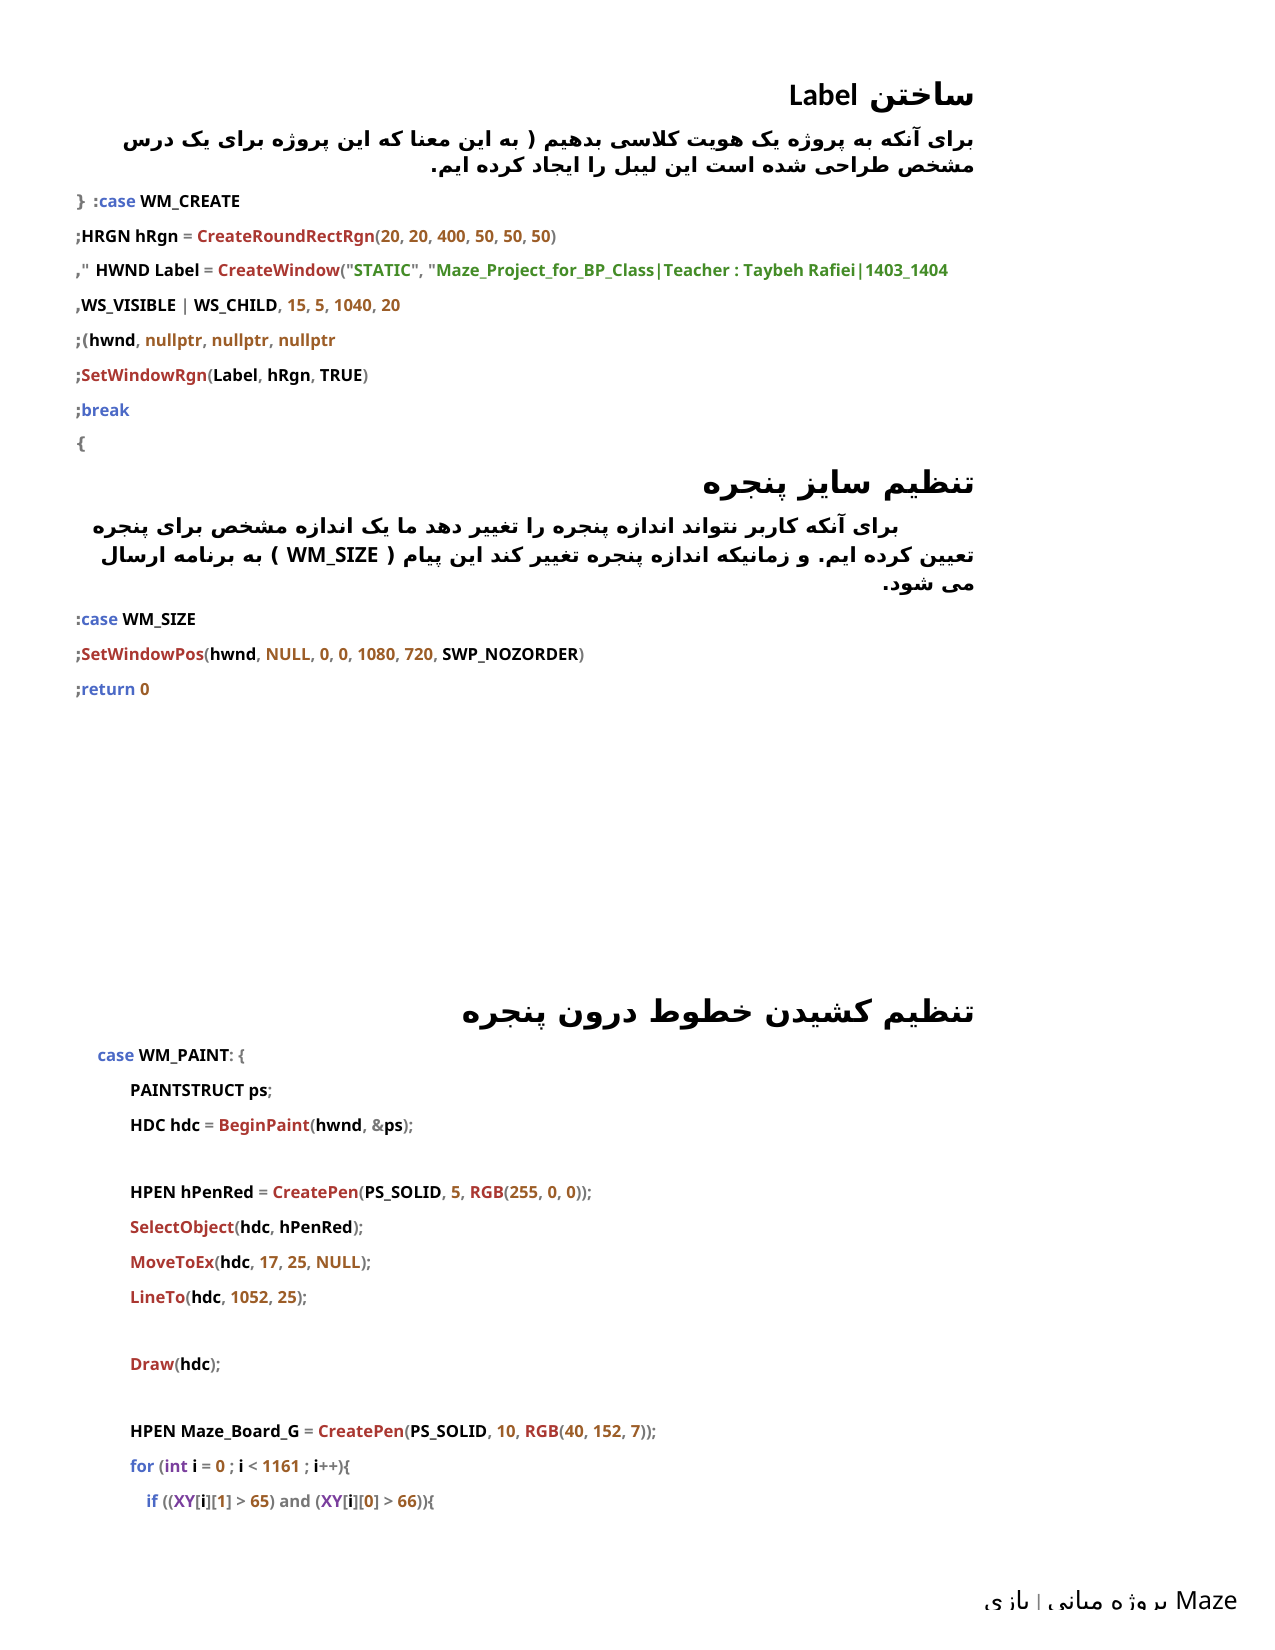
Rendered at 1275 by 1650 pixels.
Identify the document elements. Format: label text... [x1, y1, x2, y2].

text return 0; [75, 677, 1177, 700]
text HDC hdc = BeginPaint(hwnd, &ps); [97, 1113, 1200, 1136]
text تنظیم سایز پنجره [75, 465, 1027, 501]
text HPEN hPenRed = CreatePen(PS_SOLID, 5, RGB(255, 0, 0)); [97, 1181, 1200, 1203]
text Draw(hdc); [97, 1353, 1200, 1375]
text HRGN hRgn = CreateRoundRectRgn(20, 20, 400, 50, 50, 50); [75, 224, 1177, 247]
text if ((XY[i][1] > 65) and (XY[i][0] > 66)){ [97, 1490, 1200, 1513]
text } [75, 433, 1177, 453]
text hwnd, nullptr, nullptr, nullptr); [75, 329, 1177, 352]
text PAINTSTRUCT ps; [97, 1078, 1200, 1101]
text SetWindowRgn(Label, hRgn, TRUE); [75, 364, 1177, 386]
text for (int i = 0 ; i < 1161 ; i++){ [97, 1455, 1200, 1478]
text LineTo(hdc, 1052, 25); [97, 1285, 1200, 1308]
text case WM_PAINT: { [97, 1043, 1200, 1066]
text برای آنکه به پروژه یک هویت کلاسی بدهیم ( به این معنا که این پروژه برای یک درس مشخص طراحی شده است این لیبل را ایجاد کرده ایم. [75, 127, 975, 177]
text case WM_SIZE: [75, 607, 1177, 630]
text MoveToEx(hdc, 17, 25, NULL); [97, 1250, 1200, 1273]
text برای آنکه کاربر نتواند اندازه پنجره را تغییر دهد ما یک اندازه مشخص برای پنجره تعیین کرده ایم. و زمانیکه اندازه پنجره تغییر کند این پیام ( WM_SIZE ) به برنامه ارسال می شود. [75, 514, 975, 595]
text HWND Label = CreateWindow("STATIC", "Maze_Project_for_BP_Class|Teacher : Taybeh Rafiei|1403_1404 ", [75, 259, 1177, 282]
text ساختن Label [75, 75, 1027, 113]
text break; [75, 399, 1177, 421]
text SelectObject(hdc, hPenRed); [97, 1216, 1200, 1238]
text HPEN Maze_Board_G = CreatePen(PS_SOLID, 10, RGB(40, 152, 7)); [97, 1420, 1200, 1443]
text SetWindowPos(hwnd, NULL, 0, 0, 1080, 720, SWP_NOZORDER); [75, 642, 1177, 665]
text case WM_CREATE: { [75, 189, 1177, 212]
text تنظیم کشیدن خطوط درون پنجره [75, 994, 1027, 1030]
text WS_VISIBLE | WS_CHILD, 15, 5, 1040, 20, [75, 294, 1177, 317]
